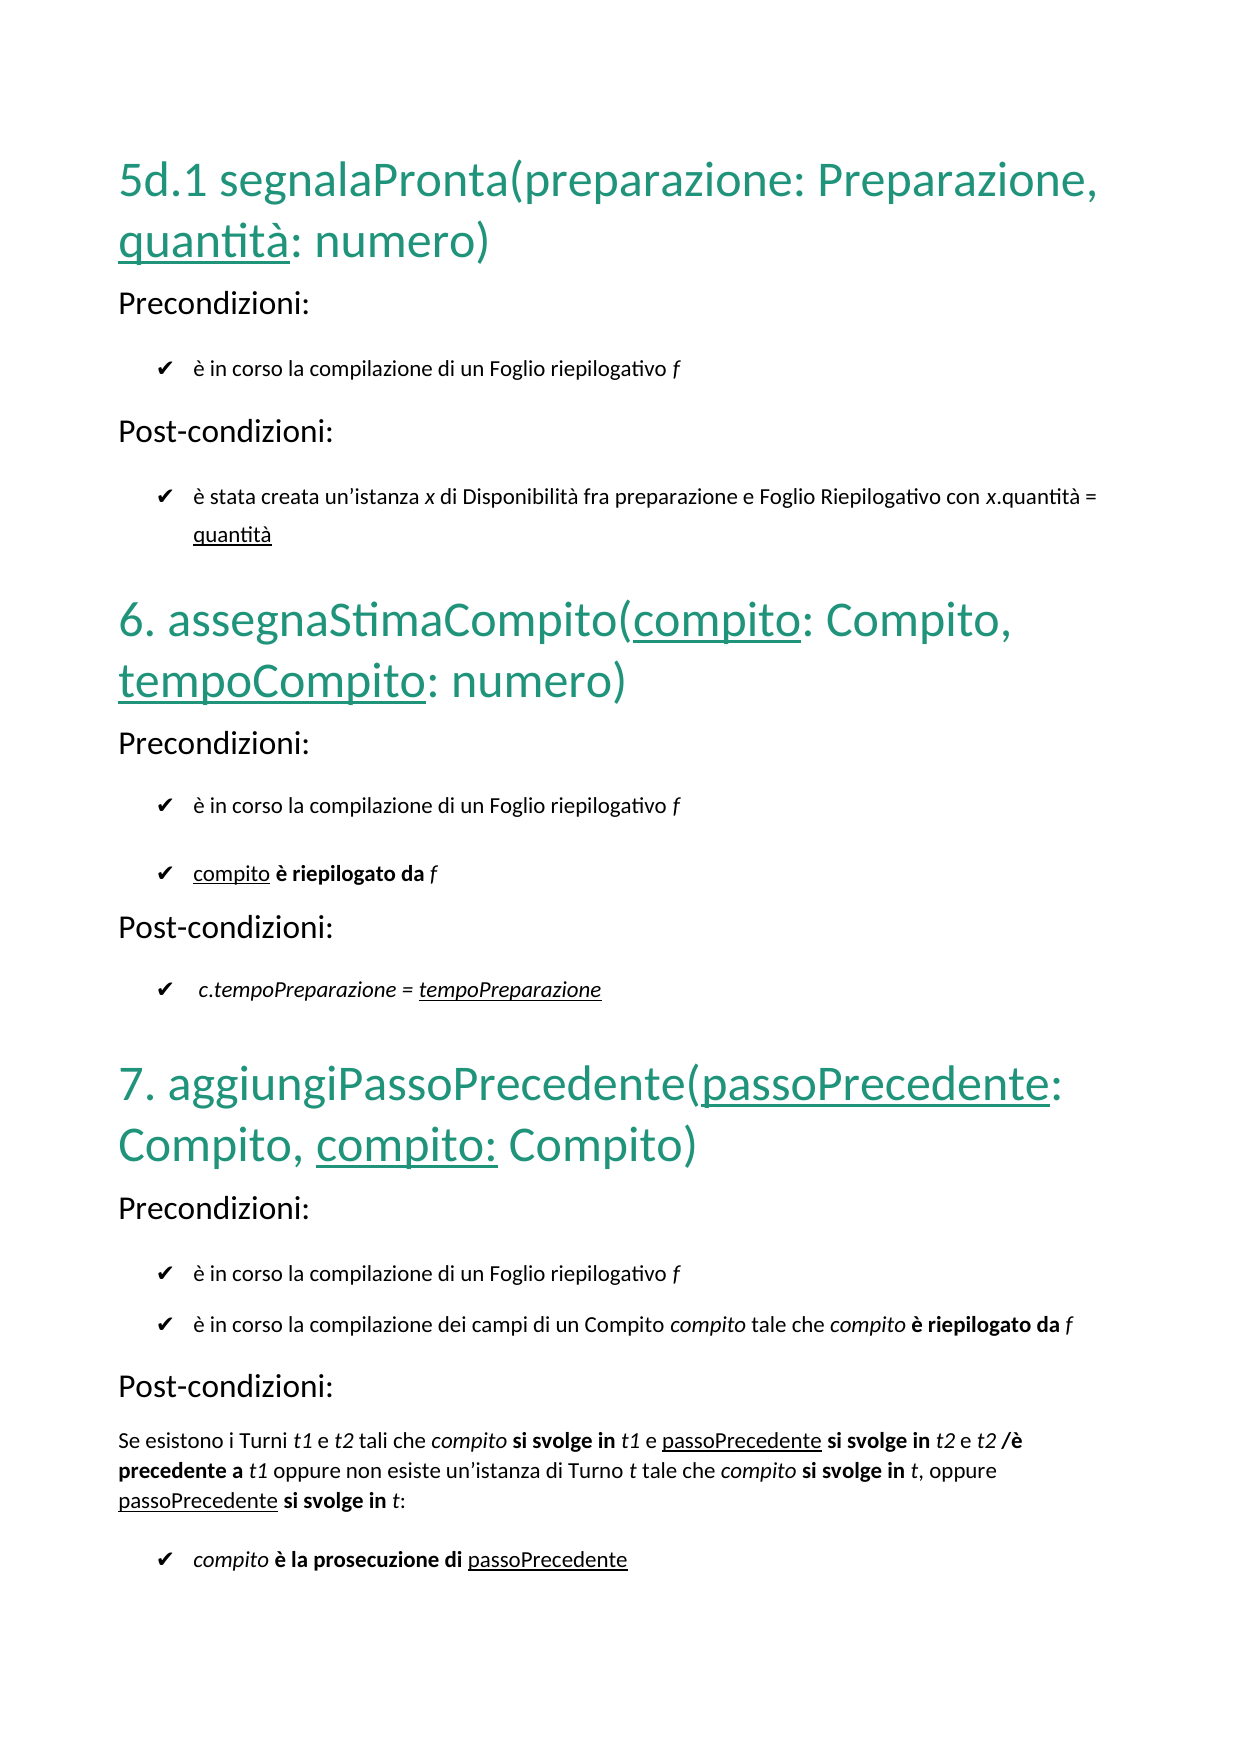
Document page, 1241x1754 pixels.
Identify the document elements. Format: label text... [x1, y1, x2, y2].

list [156, 343, 1122, 390]
text Se esistono i Turni t1 e t2 tali che compito si svolge in t1 e passoPrecedente si svolge in t2 e t2 /è precedente a t1 oppure non esiste un’istanza di Turno t tale che compito si svolge in t, oppure passoPrecedente si svolge in t: [118, 1426, 1122, 1514]
list è in corso la compilazione di un Foglio riepilogativo f [156, 780, 1122, 827]
text 5d.1 segnalaPronta(preparazione: Preparazione, quantità: numero) [118, 148, 1122, 270]
text Post-condizioni: [118, 907, 1122, 947]
list c.tempoPreparazione = tempoPreparazione [156, 964, 1122, 1011]
list compito è la prosecuzione di passoPrecedente [156, 1533, 1122, 1580]
text Post-condizioni: [118, 1366, 1122, 1406]
list compito è riepilogato da f [156, 847, 1122, 894]
text Post-condizioni: [118, 410, 1122, 451]
text Precondizioni: [118, 722, 1122, 763]
list è in corso la compilazione dei campi di un Compito compito tale che compito è riepilogato da f [156, 1298, 1122, 1345]
text 6. assegnaStimaCompito(compito: Compito, tempoCompito: numero) [118, 588, 1122, 710]
list è stata creata un’istanza x di Disponibilità fra preparazione e Foglio Riepilogativo con x.quantità = quantità [156, 471, 1122, 548]
text Precondizioni: [118, 282, 1122, 323]
text 7. aggiungiPassoPrecedente(passoPrecedente: Compito, compito: Compito) [118, 1052, 1122, 1174]
list è in corso la compilazione di un Foglio riepilogativo f [156, 1247, 1122, 1294]
text Precondizioni: [118, 1187, 1122, 1227]
